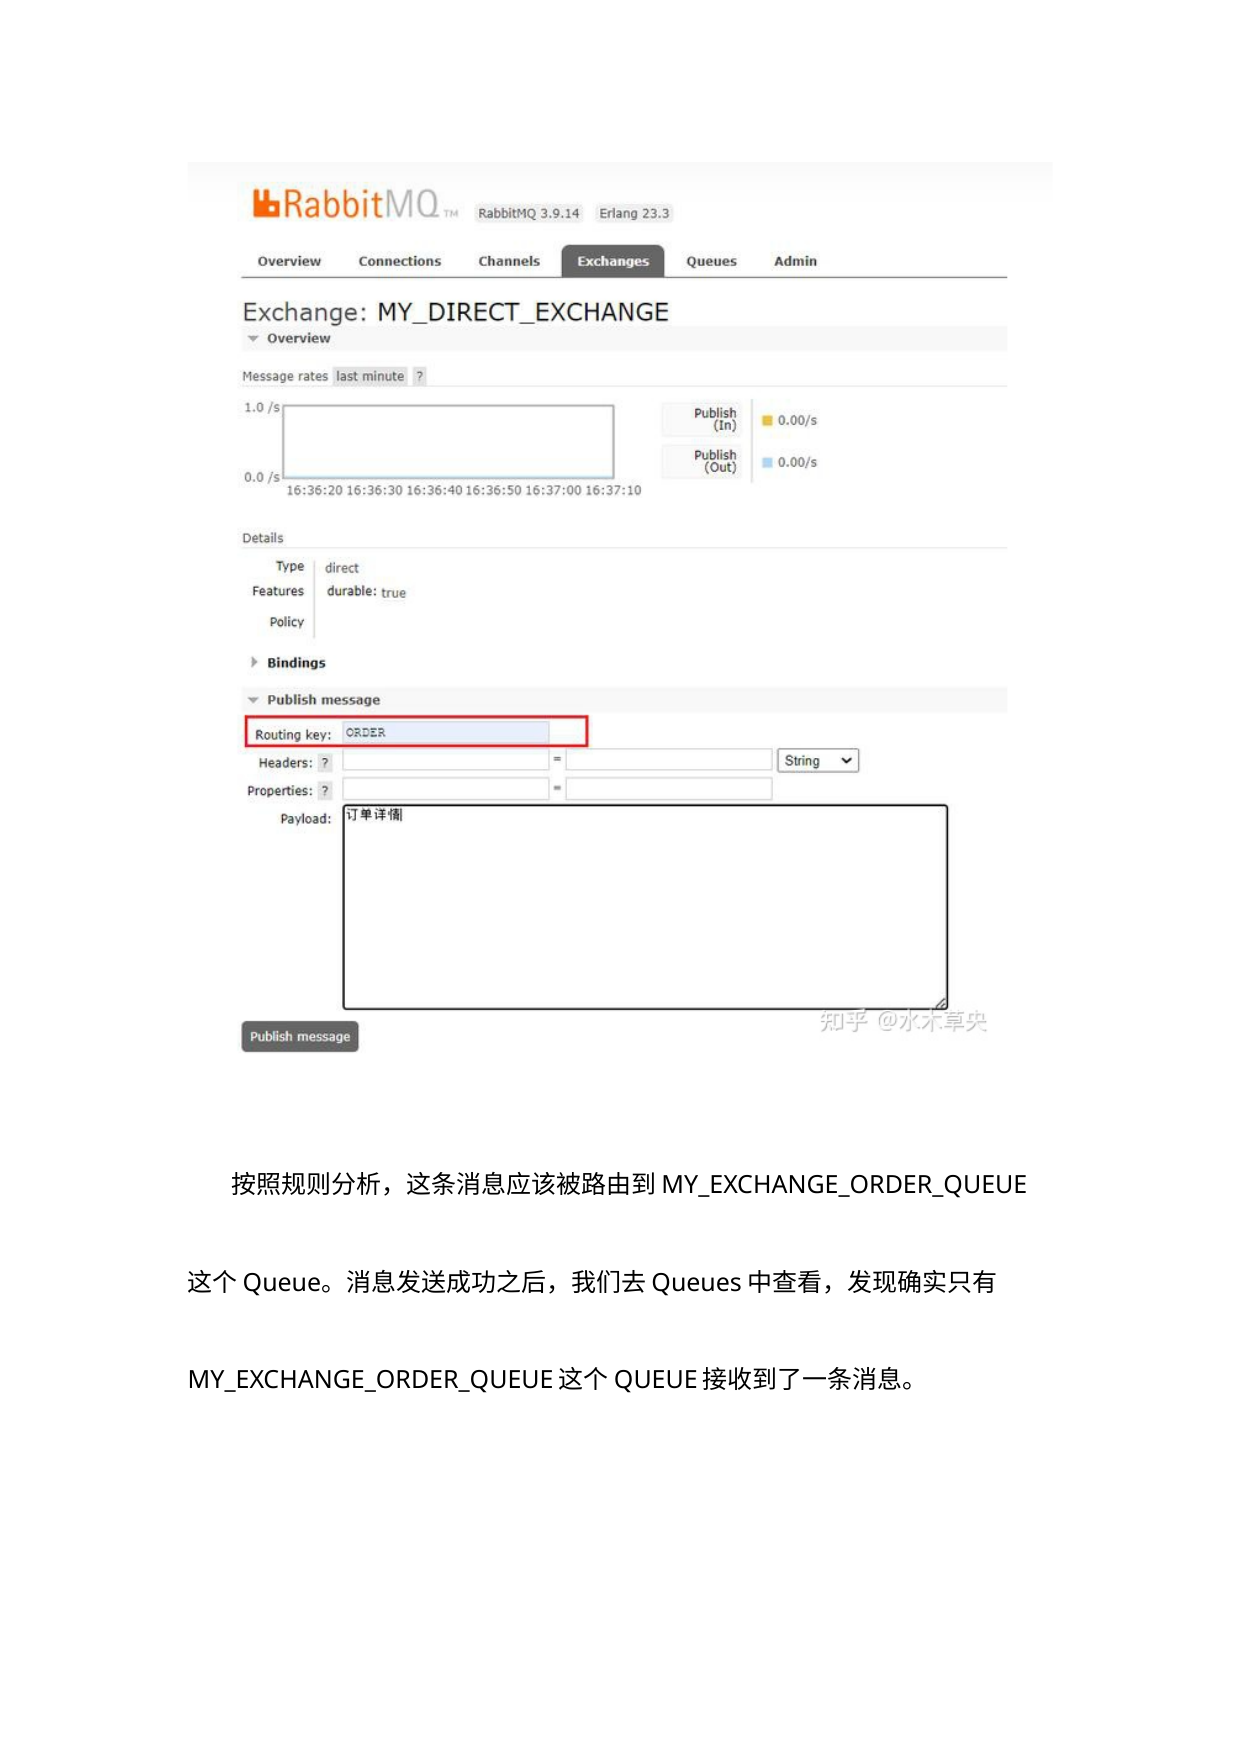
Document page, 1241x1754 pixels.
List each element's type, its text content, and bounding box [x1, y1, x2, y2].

text 按照规则分析，这条消息应该被路由到MY_EXCHANGE_ORDER_QUEUE这个Queue。消息发送成功之后，我们去Queues中查看，发现确实只有MY_EXCHANGE_ORDER_QUEUE这个QUEUE接收到了一条消息。 [187, 1151, 1053, 1411]
picture [187, 162, 1053, 1084]
